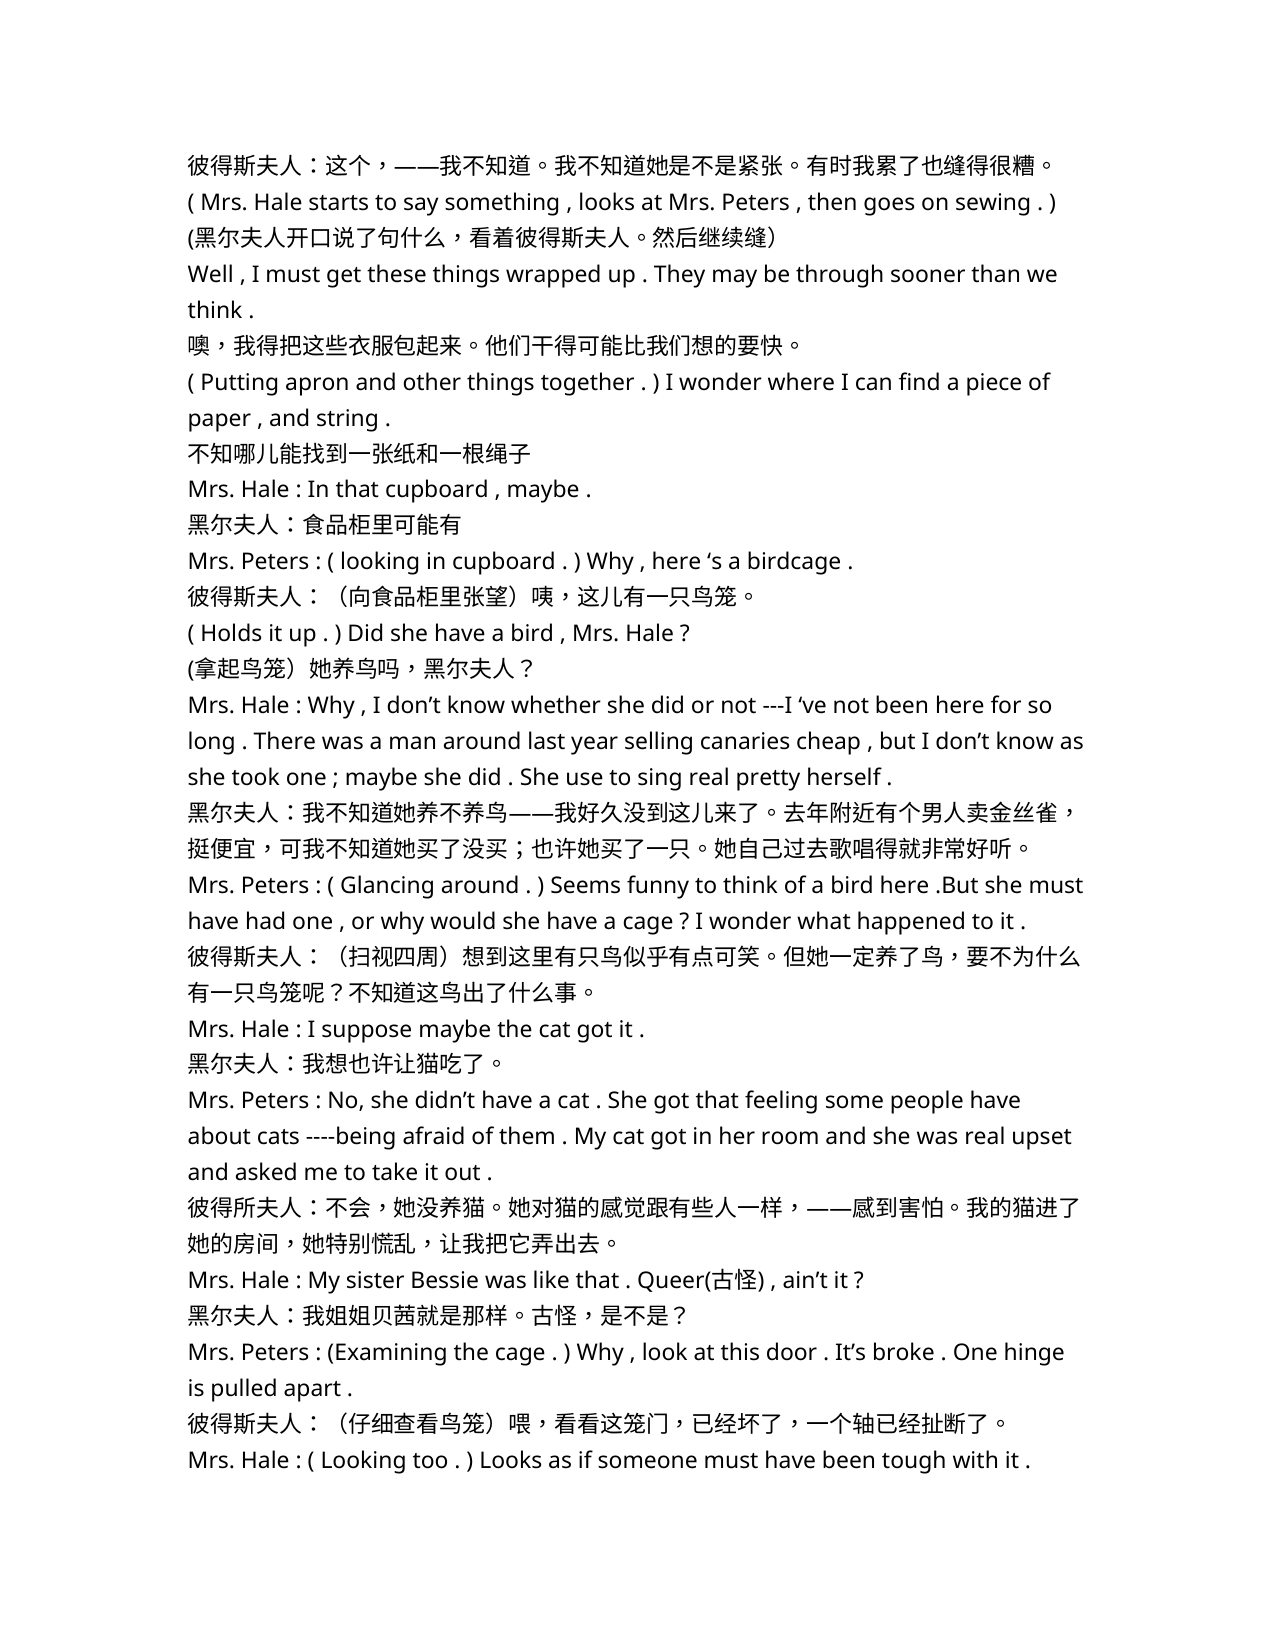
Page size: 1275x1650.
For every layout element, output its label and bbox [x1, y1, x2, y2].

text [187, 150, 1087, 1475]
